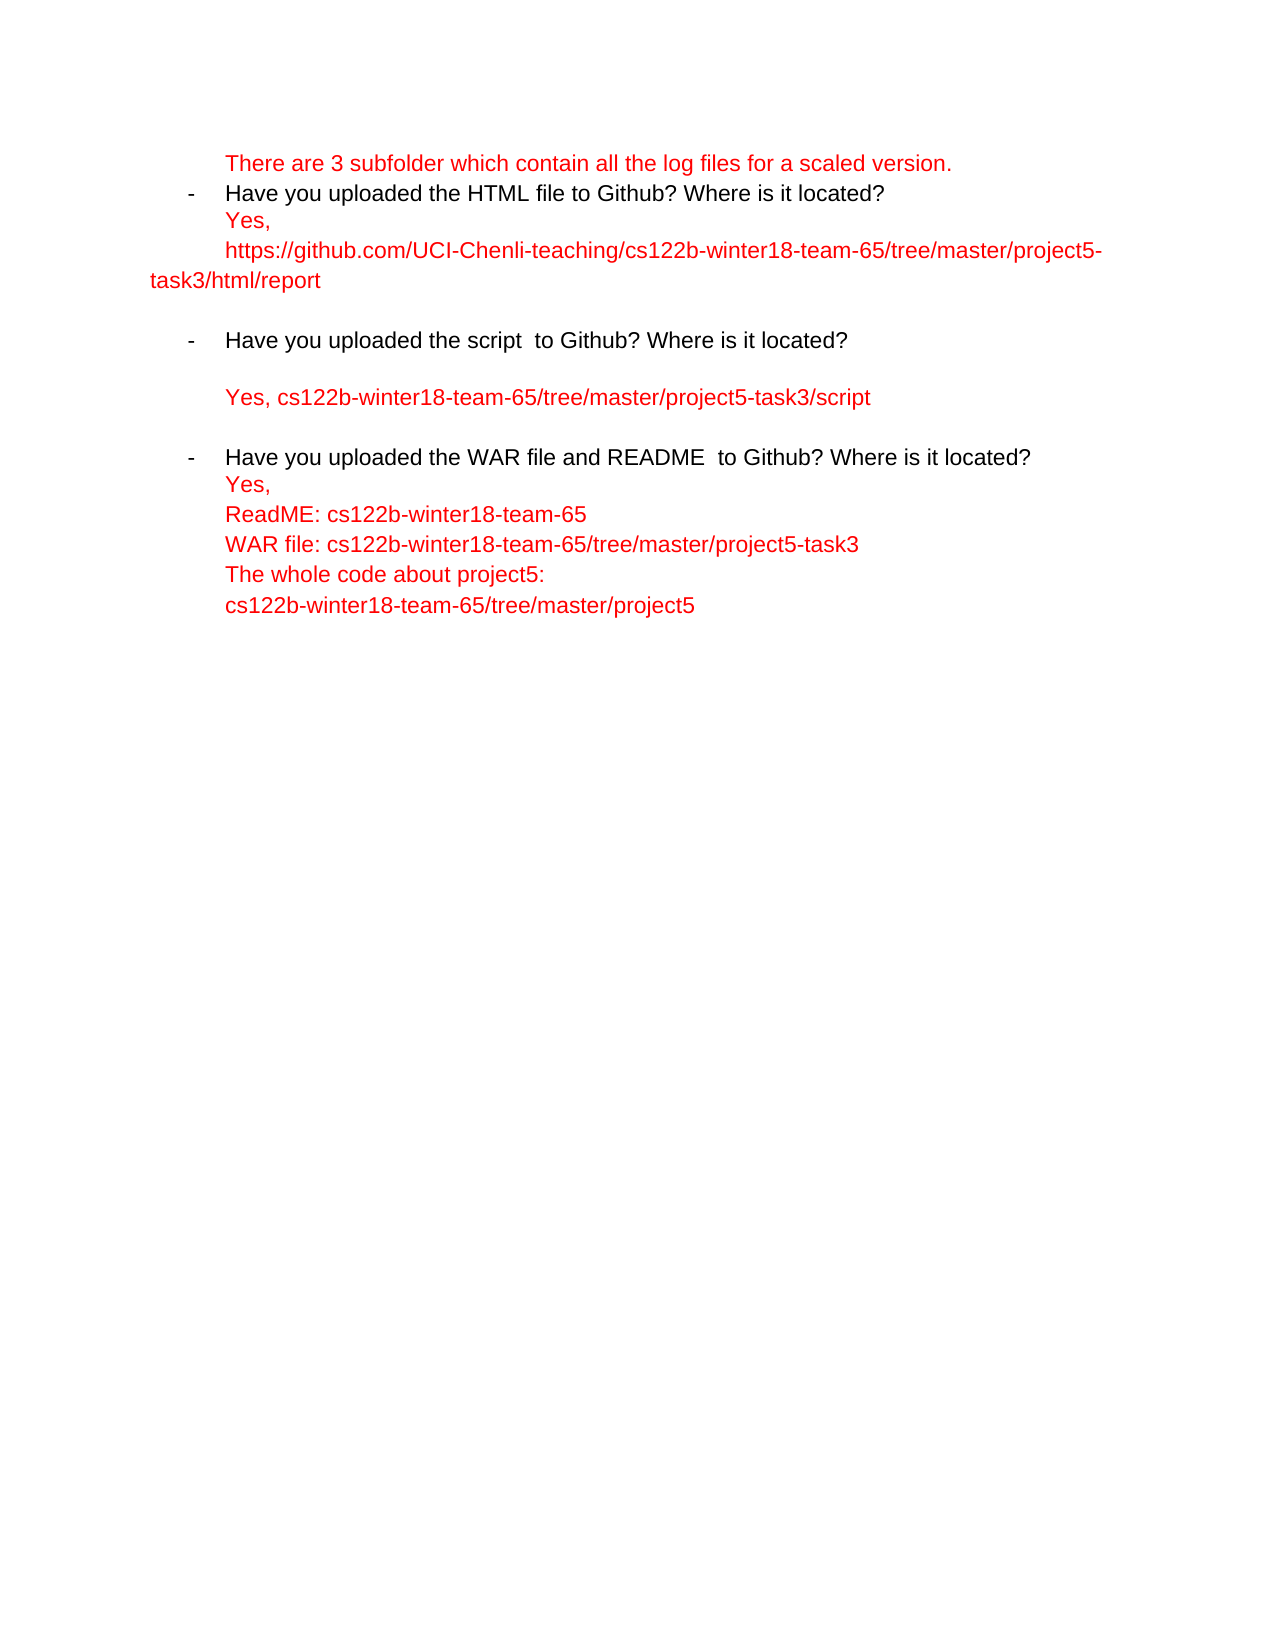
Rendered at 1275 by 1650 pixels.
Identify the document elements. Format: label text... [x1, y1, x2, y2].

text Yes, [225, 471, 1125, 497]
text There are 3 subfolder which contain all the log files for a scaled version. [150, 150, 1125, 176]
text WAR file: cs122b-winter18-team-65/tree/master/project5-task3 [150, 531, 1125, 557]
text The whole code about project5: [150, 561, 1125, 588]
text https://github.com/UCI-Chenli-teaching/cs122b-winter18-team-65/tree/master/project5-task3/html/report [150, 237, 1125, 293]
text ReadME: cs122b-winter18-team-65 [225, 501, 1125, 527]
text Yes, cs122b-winter18-team-65/tree/master/project5-task3/script [150, 384, 1125, 410]
text cs122b-winter18-team-65/tree/master/project5 [150, 592, 1125, 618]
text Yes, [150, 207, 1125, 233]
list Have you uploaded the HTML file to Github? Where is it located? [187, 180, 1125, 207]
list Have you uploaded the WAR file and README to Github? Where is it located? [187, 444, 1125, 471]
list Have you uploaded the script to Github? Where is it located? [187, 327, 1125, 354]
